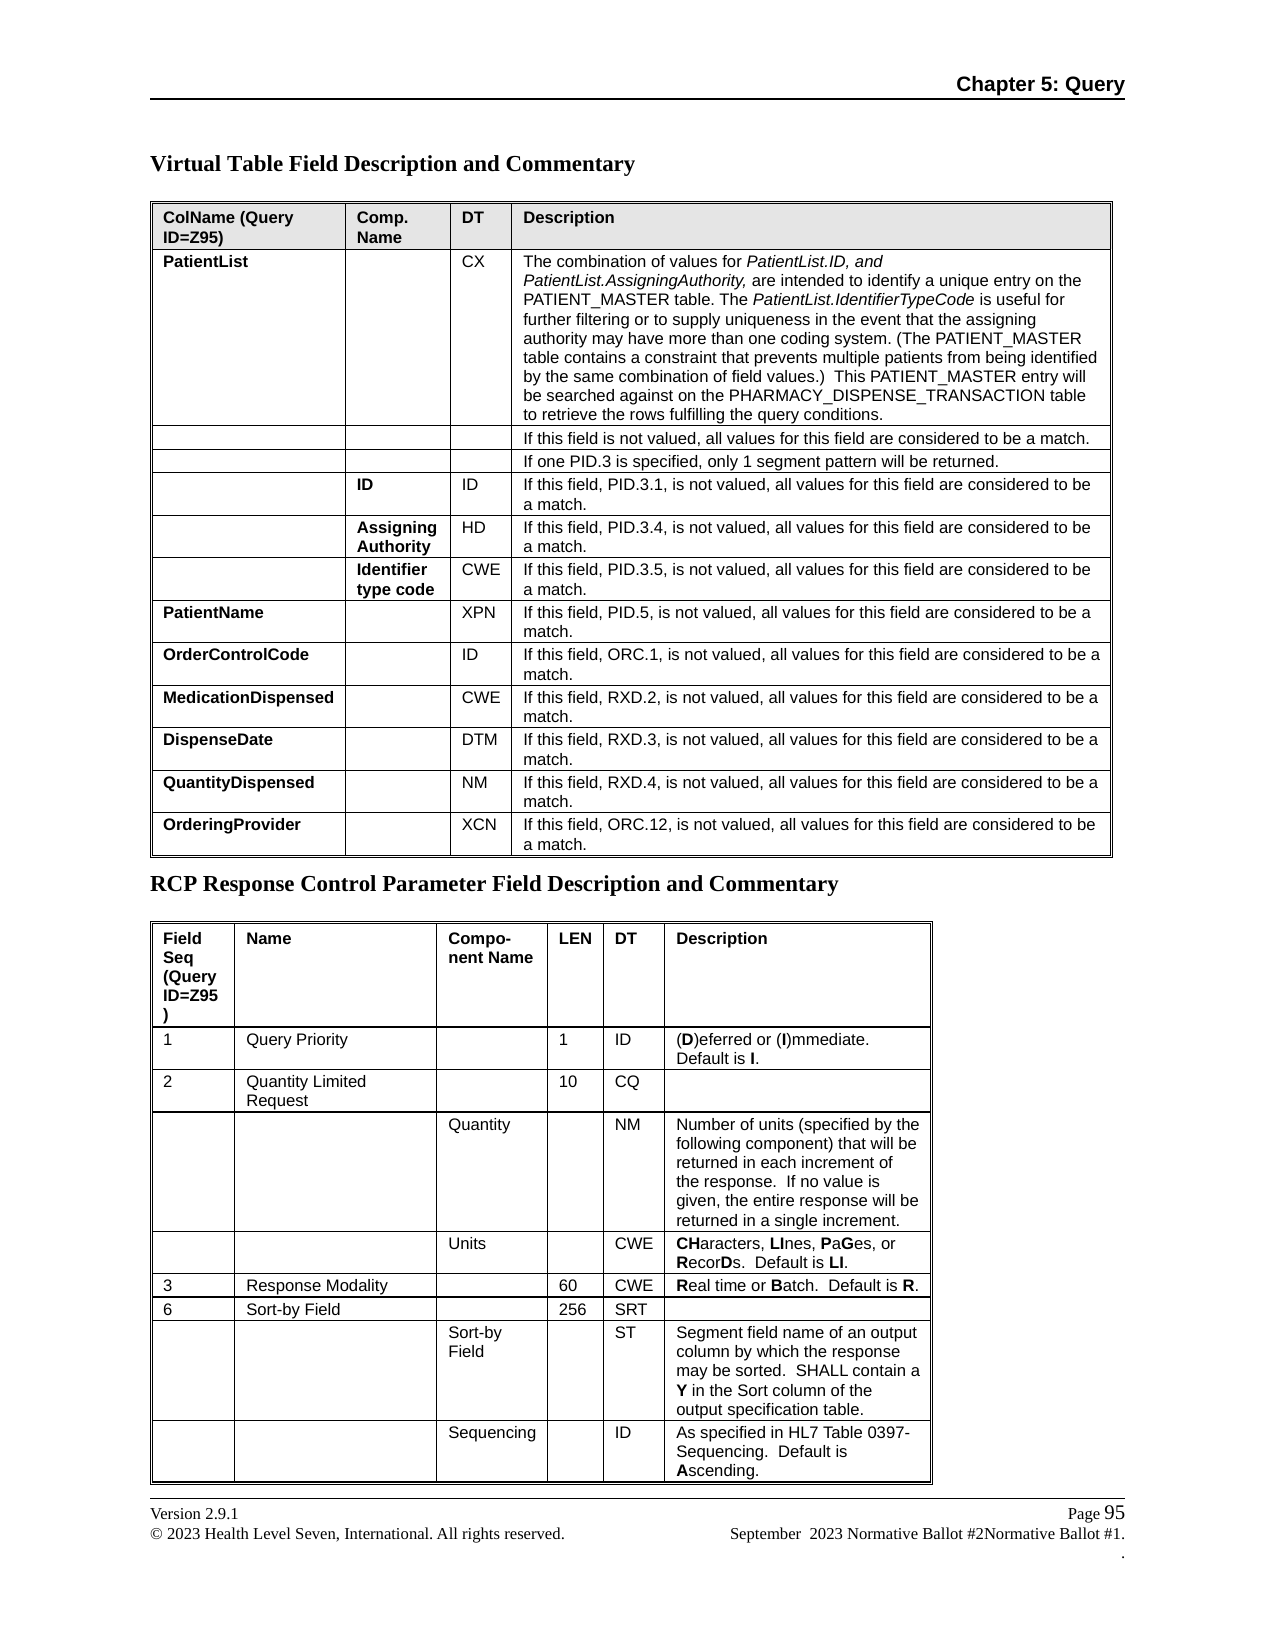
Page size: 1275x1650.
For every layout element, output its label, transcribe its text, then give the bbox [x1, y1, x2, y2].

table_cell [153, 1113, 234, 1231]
text RCP Response Control Parameter Field Description and Commentary [150, 870, 1125, 897]
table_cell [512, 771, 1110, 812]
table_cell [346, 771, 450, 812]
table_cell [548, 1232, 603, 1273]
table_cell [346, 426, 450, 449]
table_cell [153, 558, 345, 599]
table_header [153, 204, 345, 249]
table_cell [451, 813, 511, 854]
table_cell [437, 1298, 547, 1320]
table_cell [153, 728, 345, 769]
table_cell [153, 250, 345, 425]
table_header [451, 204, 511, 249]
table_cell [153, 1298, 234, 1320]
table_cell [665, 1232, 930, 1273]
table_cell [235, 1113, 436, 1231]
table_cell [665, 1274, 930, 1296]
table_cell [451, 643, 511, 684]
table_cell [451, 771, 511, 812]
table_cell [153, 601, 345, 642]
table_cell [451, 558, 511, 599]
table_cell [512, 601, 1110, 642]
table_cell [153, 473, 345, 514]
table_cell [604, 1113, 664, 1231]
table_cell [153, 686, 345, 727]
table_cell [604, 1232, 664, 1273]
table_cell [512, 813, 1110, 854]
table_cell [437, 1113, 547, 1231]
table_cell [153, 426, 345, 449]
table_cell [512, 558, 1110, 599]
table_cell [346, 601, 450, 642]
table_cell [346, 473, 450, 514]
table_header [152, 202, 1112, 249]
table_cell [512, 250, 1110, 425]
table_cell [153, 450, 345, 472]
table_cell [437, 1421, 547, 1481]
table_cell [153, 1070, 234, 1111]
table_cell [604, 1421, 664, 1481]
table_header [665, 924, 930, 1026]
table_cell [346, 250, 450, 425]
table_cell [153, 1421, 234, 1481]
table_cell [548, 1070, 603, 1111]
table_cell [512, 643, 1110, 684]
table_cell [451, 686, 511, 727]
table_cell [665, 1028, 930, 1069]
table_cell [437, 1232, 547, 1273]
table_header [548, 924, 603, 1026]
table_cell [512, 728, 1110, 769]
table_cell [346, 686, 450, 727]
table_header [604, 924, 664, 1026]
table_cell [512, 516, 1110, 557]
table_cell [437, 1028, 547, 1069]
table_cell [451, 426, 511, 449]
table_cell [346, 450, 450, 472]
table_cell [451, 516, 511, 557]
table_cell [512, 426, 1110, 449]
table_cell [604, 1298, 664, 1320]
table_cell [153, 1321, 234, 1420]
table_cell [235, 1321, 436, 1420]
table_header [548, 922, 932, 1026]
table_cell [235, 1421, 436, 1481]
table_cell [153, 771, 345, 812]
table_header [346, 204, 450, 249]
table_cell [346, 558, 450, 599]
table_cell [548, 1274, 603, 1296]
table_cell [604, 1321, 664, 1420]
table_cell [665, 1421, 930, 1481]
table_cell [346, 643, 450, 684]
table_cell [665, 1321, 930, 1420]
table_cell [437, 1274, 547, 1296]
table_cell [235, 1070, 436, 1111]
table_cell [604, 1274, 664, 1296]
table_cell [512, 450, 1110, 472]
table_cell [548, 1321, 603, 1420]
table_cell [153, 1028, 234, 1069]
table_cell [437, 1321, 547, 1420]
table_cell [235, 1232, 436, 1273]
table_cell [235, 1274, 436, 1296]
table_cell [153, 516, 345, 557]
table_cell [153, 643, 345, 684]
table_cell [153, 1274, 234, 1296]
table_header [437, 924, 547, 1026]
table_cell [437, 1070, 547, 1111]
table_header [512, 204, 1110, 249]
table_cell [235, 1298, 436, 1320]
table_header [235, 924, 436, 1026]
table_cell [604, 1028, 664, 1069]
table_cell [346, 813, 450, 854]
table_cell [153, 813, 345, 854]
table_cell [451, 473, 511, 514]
text Virtual Table Field Description and Commentary [150, 150, 1125, 176]
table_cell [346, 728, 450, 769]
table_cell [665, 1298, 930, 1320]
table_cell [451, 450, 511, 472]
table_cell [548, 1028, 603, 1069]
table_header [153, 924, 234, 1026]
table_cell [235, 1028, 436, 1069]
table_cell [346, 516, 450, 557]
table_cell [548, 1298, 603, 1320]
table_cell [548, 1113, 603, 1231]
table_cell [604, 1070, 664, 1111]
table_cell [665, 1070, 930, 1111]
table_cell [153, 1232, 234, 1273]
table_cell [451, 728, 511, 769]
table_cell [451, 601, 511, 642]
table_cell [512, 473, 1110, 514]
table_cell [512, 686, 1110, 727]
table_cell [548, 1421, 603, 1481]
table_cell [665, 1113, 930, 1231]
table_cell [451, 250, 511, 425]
